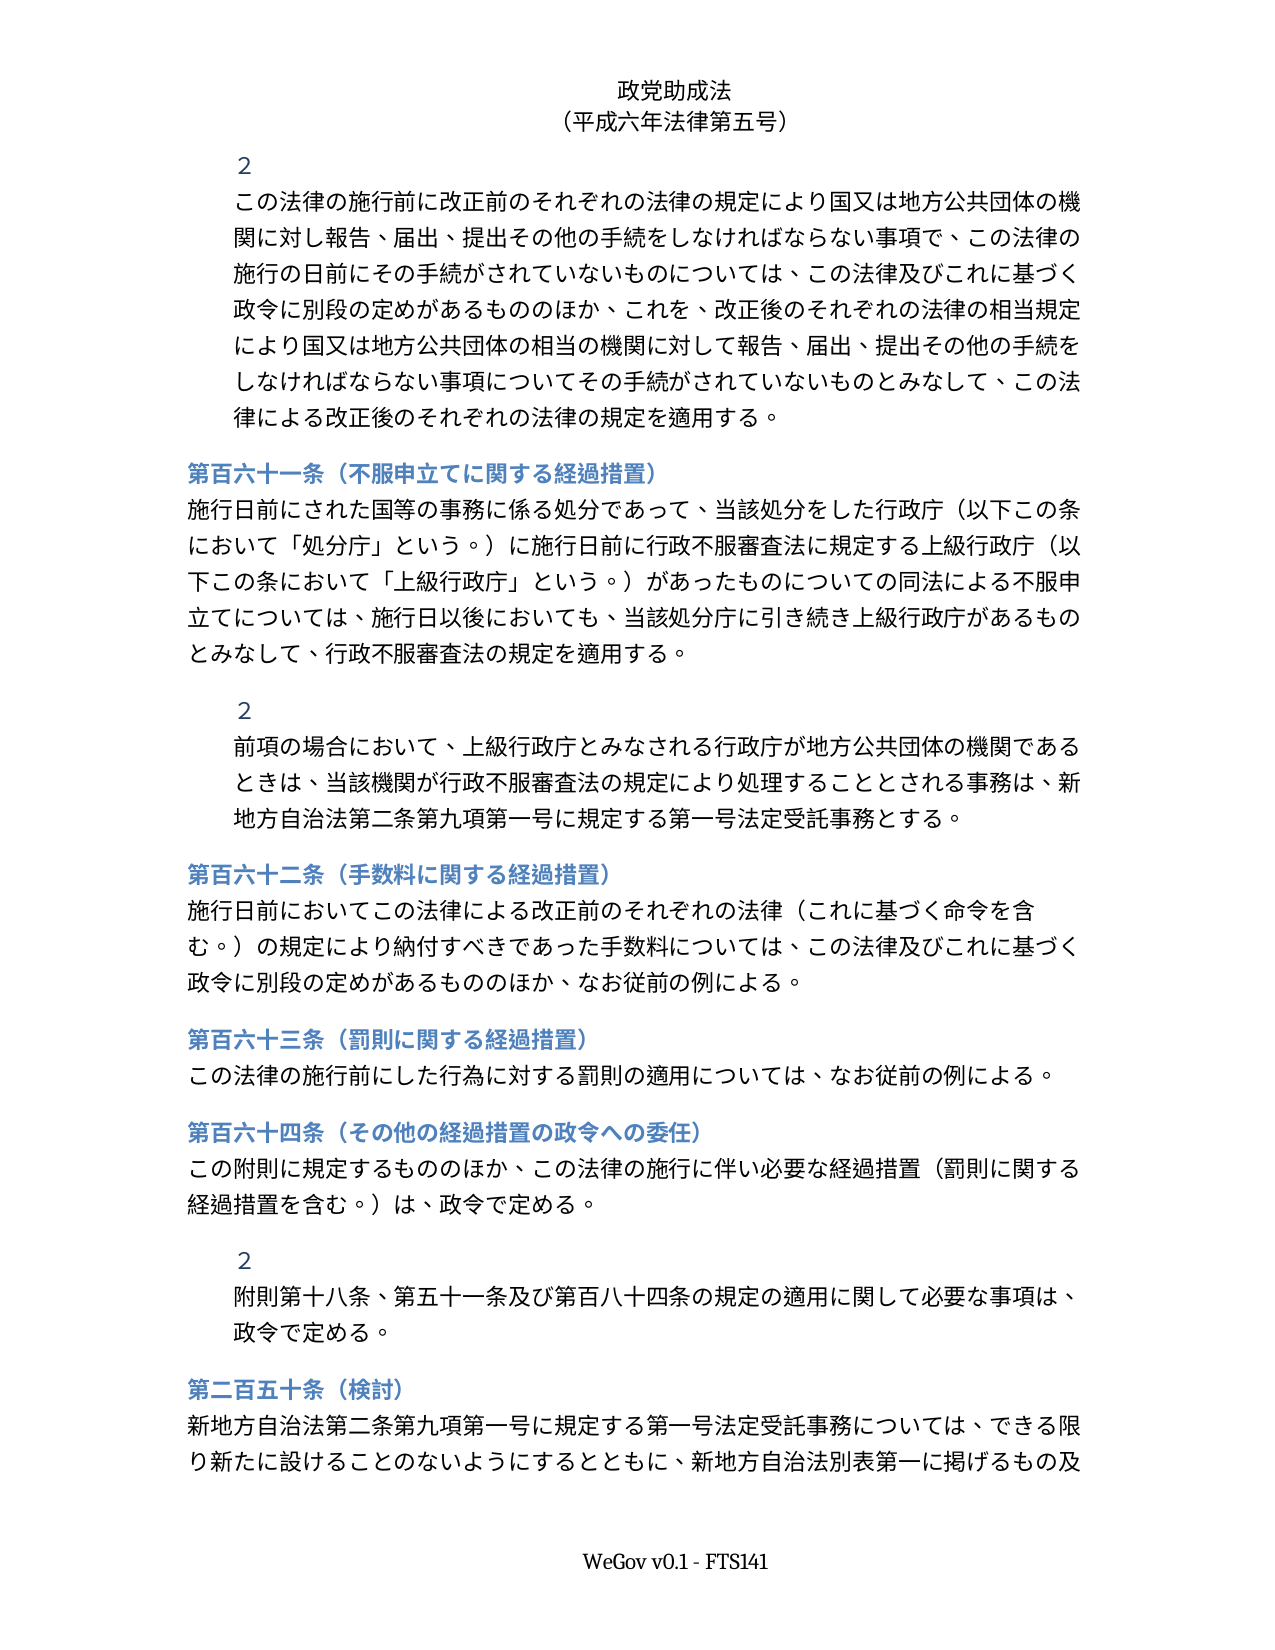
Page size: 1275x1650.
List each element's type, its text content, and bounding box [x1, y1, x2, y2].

text 附則第十八条、第五十一条及び第百八十四条の規定の適用に関して必要な事項は、政令で定める。 [233, 1281, 1087, 1348]
subtitle 第百六十一条（不服申立てに関する経過措置） [187, 458, 1087, 489]
subtitle 第二百五十条（検討） [187, 1374, 1087, 1405]
subtitle 第百六十三条（罰則に関する経過措置） [187, 1024, 1087, 1055]
text この法律の施行前にした行為に対する罰則の適用については、なお従前の例による。 [187, 1060, 1087, 1091]
text 施行日前にされた国等の事務に係る処分であって、当該処分をした行政庁（以下この条において「処分庁」という。）に施行日前に行政不服審査法に規定する上級行政庁（以下この条において「上級行政庁」という。）があったものについての同法による不服申立てについては、施行日以後においても、当該処分庁に引き続き上級行政庁があるものとみなして、行政不服審査法の規定を適用する。 [187, 494, 1087, 669]
text 新地方自治法第二条第九項第一号に規定する第一号法定受託事務については、できる限り新たに設けることのないようにするとともに、新地方自治法別表第一に掲げるもの及び新地方自治法に基づく政令に示すものについては、地方分権を推進する観点から検討を加え、適宜、適切な見直しを行うものとする。 [187, 1410, 1087, 1477]
text この法律の施行前に改正前のそれぞれの法律の規定により国又は地方公共団体の機関に対し報告、届出、提出その他の手続をしなければならない事項で、この法律の施行の日前にその手続がされていないものについては、この法律及びこれに基づく政令に別段の定めがあるもののほか、これを、改正後のそれぞれの法律の相当規定により国又は地方公共団体の相当の機関に対して報告、届出、提出その他の手続をしなければならない事項についてその手続がされていないものとみなして、この法律による改正後のそれぞれの法律の規定を適用する。 [233, 186, 1087, 433]
subtitle 第百六十二条（手数料に関する経過措置） [187, 859, 1087, 891]
subtitle ２ [233, 695, 1087, 726]
text 施行日前においてこの法律による改正前のそれぞれの法律（これに基づく命令を含む。）の規定により納付すべきであった手数料については、この法律及びこれに基づく政令に別段の定めがあるもののほか、なお従前の例による。 [187, 895, 1087, 998]
subtitle ２ [233, 1245, 1087, 1277]
text 前項の場合において、上級行政庁とみなされる行政庁が地方公共団体の機関であるときは、当該機関が行政不服審査法の規定により処理することとされる事務は、新地方自治法第二条第九項第一号に規定する第一号法定受託事務とする。 [233, 731, 1087, 834]
text この附則に規定するもののほか、この法律の施行に伴い必要な経過措置（罰則に関する経過措置を含む。）は、政令で定める。 [187, 1153, 1087, 1220]
subtitle 第百六十四条（その他の経過措置の政令への委任） [187, 1117, 1087, 1148]
subtitle ２ [233, 150, 1087, 181]
